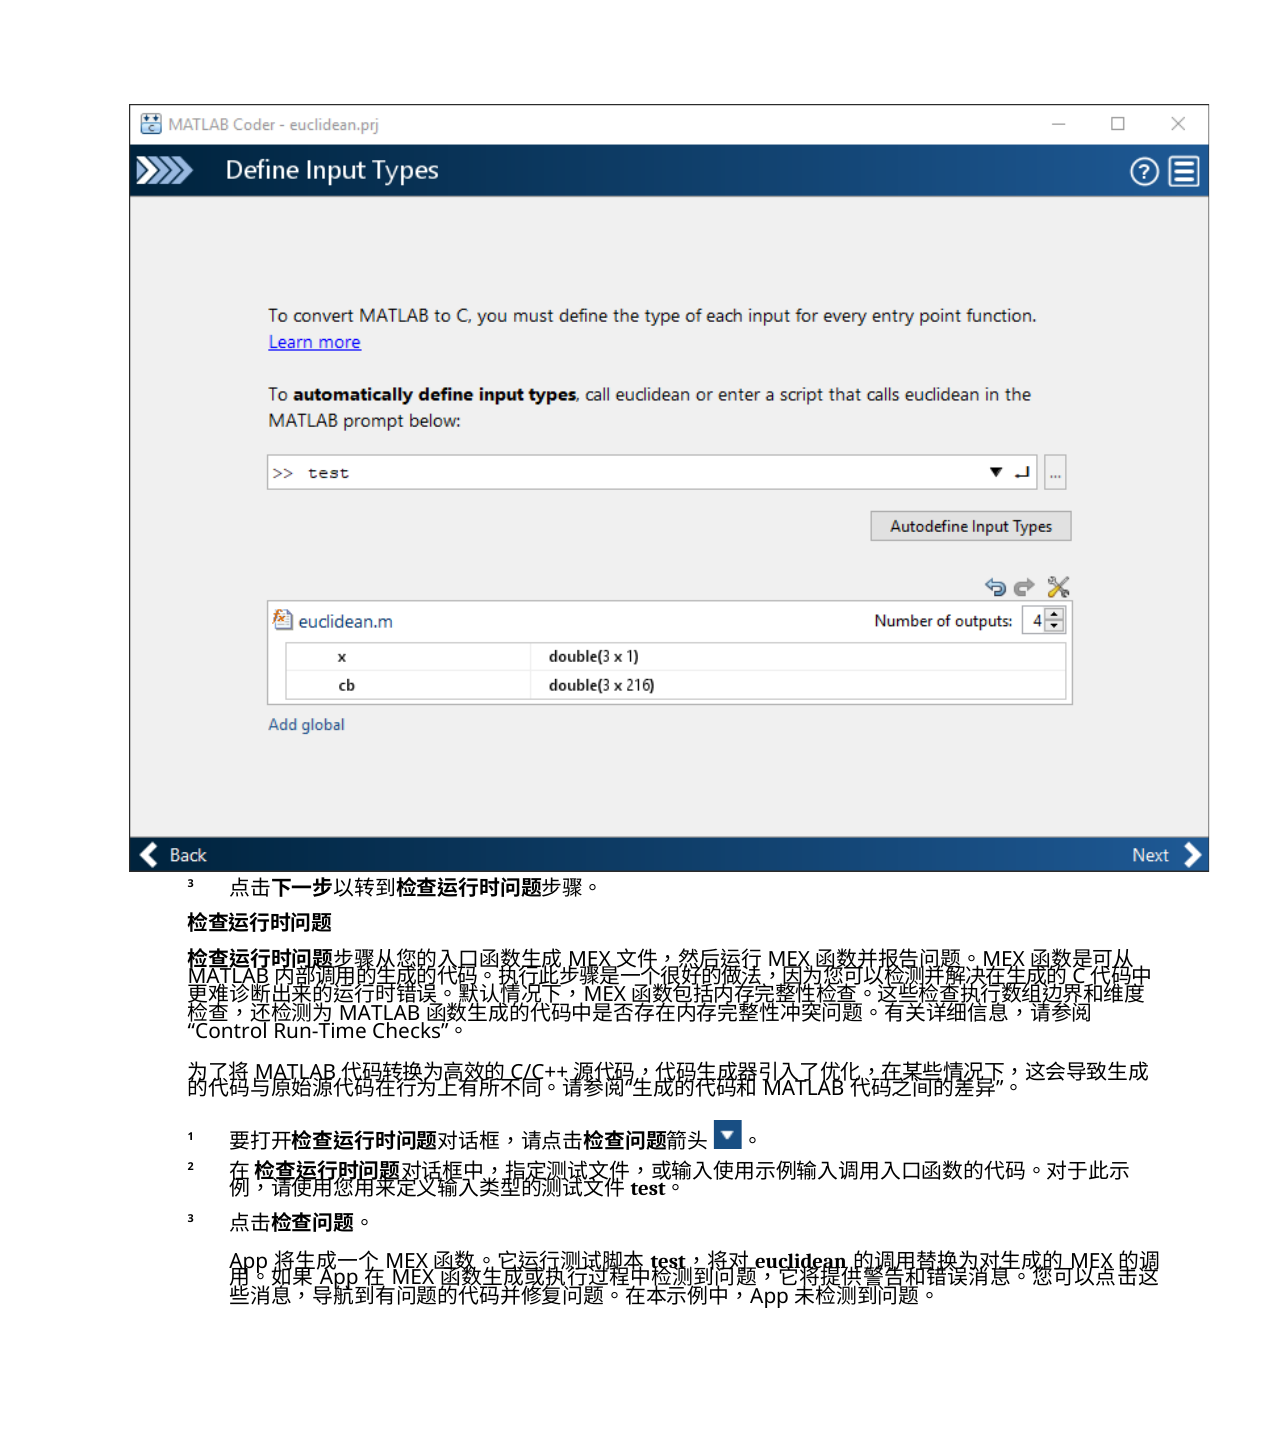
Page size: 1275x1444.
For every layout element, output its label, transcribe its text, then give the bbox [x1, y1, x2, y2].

text 检查运行时问题步骤从您的入口函数生成 MEX 文件，然后运行 MEX 函数并报告问题。MEX 函数是可从 MATLAB 内部调用的生成的代码。执行此步骤是一个很好的做法，因为您可以检测并解决在生成的 C 代码中更难诊断出来的运行时错误。默认情况下，MEX 函数包括内存完整性检查。这些检查执行数组边界和维度检查，还检测为 MATLAB 函数生成的代码中是否存在内存完整性冲突问题。有关详细信息，请参阅 “Control Run-Time Checks”。 [187, 952, 1159, 1045]
picture [713, 1120, 742, 1149]
text 为了将 MATLAB 代码转换为高效的 C/C++ 源代码，代码生成器引入了优化，在某些情况下，这会导致生成的代码与原始源代码在行为上有所不同。请参阅“生成的代码和 MATLAB 代码之间的差异”。 [187, 1064, 1156, 1101]
list 点击下一步以转到检查运行时问题步骤。 [187, 873, 1275, 902]
text App 将生成一个 MEX 函数。它运行测试脚本 test，将对 euclidean 的调用替换为对生成的 MEX 的调用。如果 App 在 MEX 函数生成或执行过程中检测到问题，它将提供警告和错误消息。您可以点击这些消息，导航到有问题的代码并修复问题。在本示例中，App 未检测到问题。 [229, 1254, 1161, 1309]
subtitle 检查运行时问题 [187, 908, 1275, 936]
picture [129, 104, 1210, 872]
list 在 检查运行时问题对话框中，指定测试文件，或输入使用示例输入调用入口函数的代码。对于此示例，请使用您用来定义输入类型的测试文件 test。 [187, 1164, 1131, 1201]
list 点击检查问题。 [187, 1201, 1275, 1238]
list 要打开检查运行时问题对话框，请点击检查问题箭头 。 [187, 1111, 1275, 1157]
